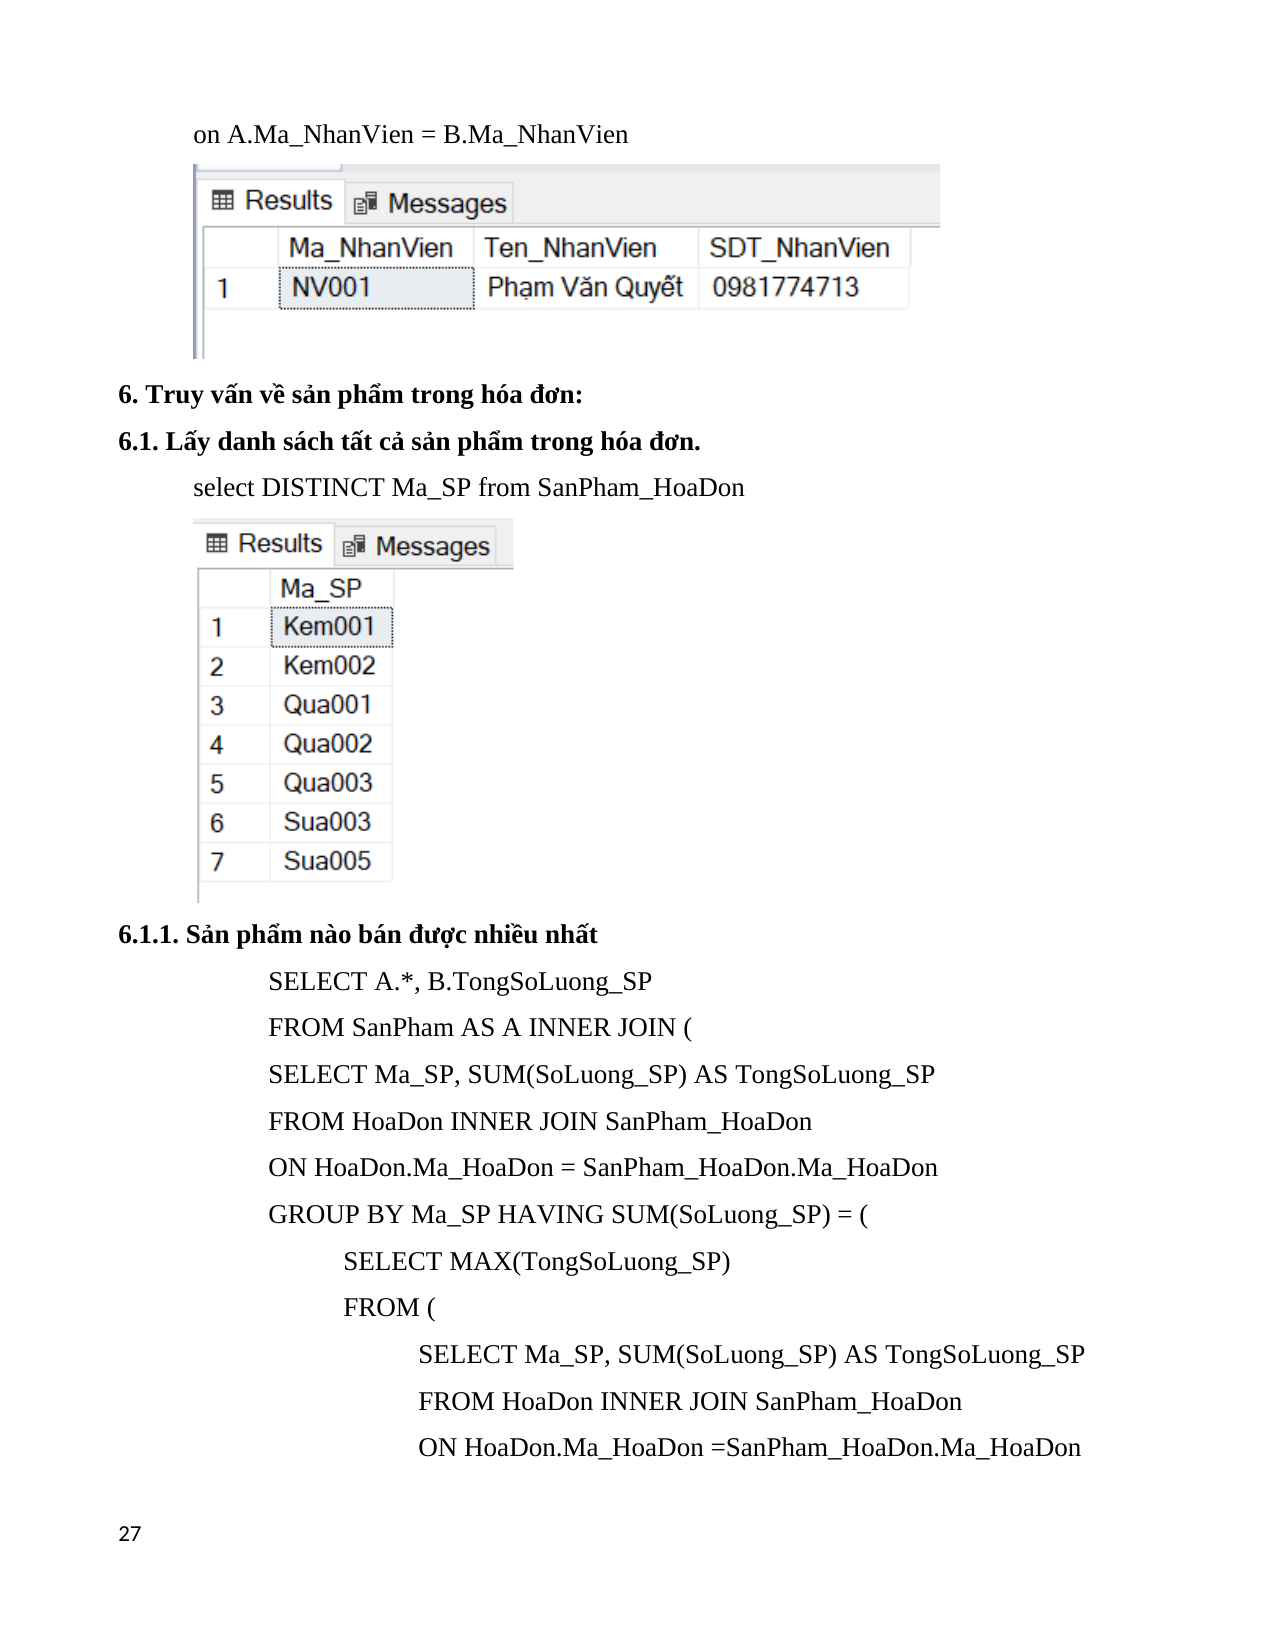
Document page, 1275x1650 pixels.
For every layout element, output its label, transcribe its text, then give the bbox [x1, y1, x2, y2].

text GROUP BY Ma_SP HAVING SUM(SoLuong_SP) = ( [118, 1198, 1157, 1229]
text SELECT MAX(TongSoLuong_SP) [118, 1245, 1157, 1276]
picture [193, 518, 514, 903]
text 6.1. Lấy danh sách tất cả sản phẩm trong hóa đơn. [118, 425, 1157, 456]
text SELECT Ma_SP, SUM(SoLuong_SP) AS TongSoLuong_SP [118, 1338, 1157, 1369]
text SELECT Ma_SP, SUM(SoLuong_SP) AS TongSoLuong_SP [118, 1058, 1157, 1089]
text on A.Ma_NhanVien = B.Ma_NhanVien [118, 118, 1157, 149]
text SELECT A.*, B.TongSoLuong_SP [118, 965, 1157, 996]
text 6.1.1. Sản phẩm nào bán được nhiều nhất [118, 918, 1157, 949]
text ON HoaDon.Ma_HoaDon =SanPham_HoaDon.Ma_HoaDon [343, 1432, 1157, 1463]
text FROM ( [118, 1292, 1157, 1323]
text ON HoaDon.Ma_HoaDon = SanPham_HoaDon.Ma_HoaDon [193, 1152, 1157, 1183]
text select DISTINCT Ma_SP from SanPham_HoaDon [118, 472, 1157, 503]
text FROM HoaDon INNER JOIN SanPham_HoaDon [118, 1105, 1157, 1136]
subtitle 6. Truy vấn về sản phẩm trong hóa đơn: [118, 378, 1157, 409]
text FROM SanPham AS A INNER JOIN ( [118, 1012, 1157, 1043]
picture [193, 164, 941, 359]
text FROM HoaDon INNER JOIN SanPham_HoaDon [268, 1385, 1157, 1416]
